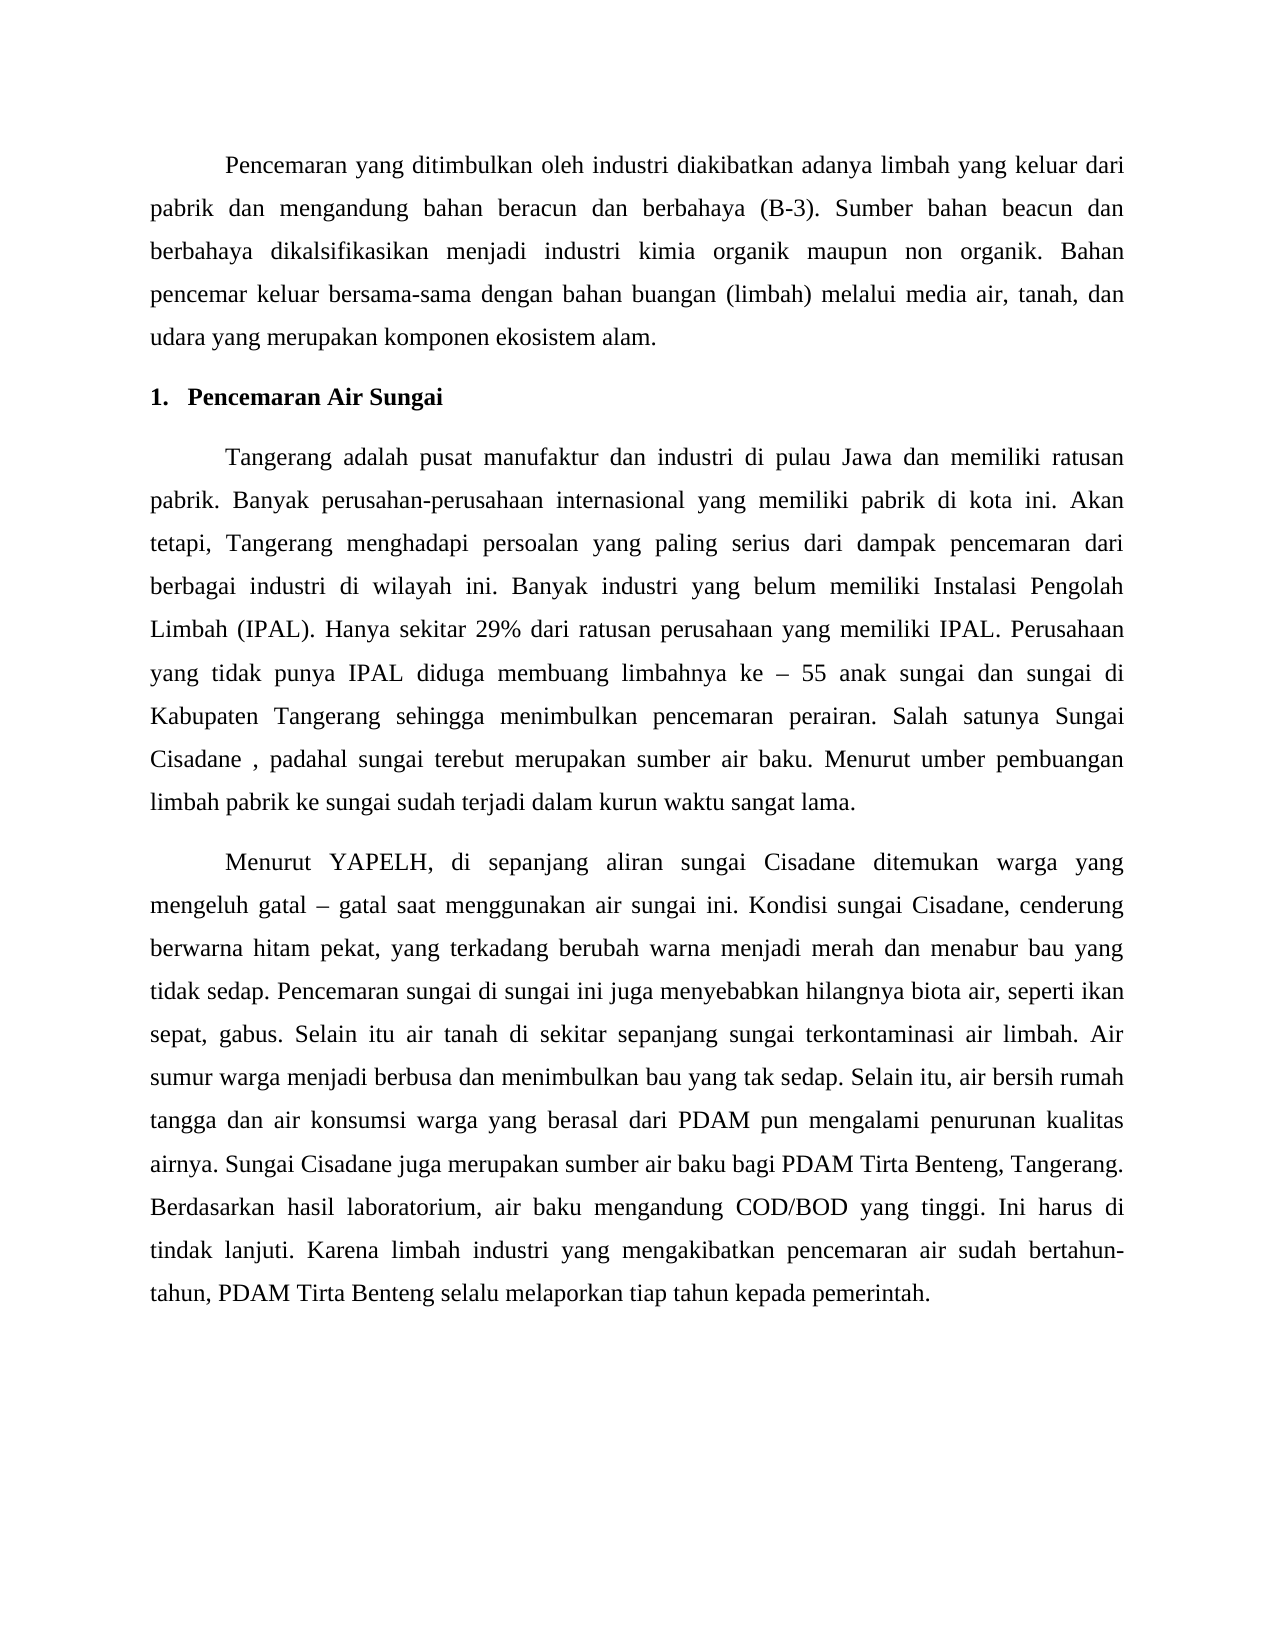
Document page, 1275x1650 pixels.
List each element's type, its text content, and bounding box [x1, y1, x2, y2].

text Pencemaran yang ditimbulkan oleh industri diakibatkan adanya limbah yang keluar dari pabrik dan mengandung bahan beracun dan berbahaya (B-3). Sumber bahan beacun dan berbahaya dikalsifikasikan menjadi industri kimia organik maupun non organik. Bahan pencemar keluar bersama-sama dengan bahan buangan (limbah) melalui media air, tanah, dan udara yang merupakan komponen ekosistem alam. [150, 150, 1125, 351]
text Tangerang adalah pusat manufaktur dan industri di pulau Jawa dan memiliki ratusan pabrik. Banyak perusahan-perusahaan internasional yang memiliki pabrik di kota ini. Akan tetapi, Tangerang menghadapi persoalan yang paling serius dari dampak pencemaran dari berbagai industri di wilayah ini. Banyak industri yang belum memiliki Instalasi Pengolah Limbah (IPAL). Hanya sekitar 29% dari ratusan perusahaan yang memiliki IPAL. Perusahaan yang tidak punya IPAL diduga membuang limbahnya ke – 55 anak sungai dan sungai di Kabupaten Tangerang sehingga menimbulkan pencemaran perairan. Salah satunya Sungai Cisadane , padahal sungai terebut merupakan sumber air baku. Menurut umber pembuangan limbah pabrik ke sungai sudah terjadi dalam kurun waktu sangat lama. [150, 442, 1125, 816]
text Menurut YAPELH, di sepanjang aliran sungai Cisadane ditemukan warga yang mengeluh gatal – gatal saat menggunakan air sungai ini. Kondisi sungai Cisadane, cenderung berwarna hitam pekat, yang terkadang berubah warna menjadi merah dan menabur bau yang tidak sedap. Pencemaran sungai di sungai ini juga menyebabkan hilangnya biota air, seperti ikan sepat, gabus. Selain itu air tanah di sekitar sepanjang sungai terkontaminasi air limbah. Air sumur warga menjadi berbusa dan menimbulkan bau yang tak sedap. Selain itu, air bersih rumah tangga dan air konsumsi warga yang berasal dari PDAM pun mengalami penurunan kualitas airnya. Sungai Cisadane juga merupakan sumber air baku bagi PDAM Tirta Benteng, Tangerang. Berdasarkan hasil laboratorium, air baku mengandung COD/BOD yang tinggi. Ini harus di tindak lanjuti. Karena limbah industri yang mengakibatkan pencemaran air sudah bertahun-tahun, PDAM Tirta Benteng selalu melaporkan tiap tahun kepada pemerintah. [150, 847, 1125, 1307]
list Pencemaran Air Sungai [150, 382, 1125, 411]
